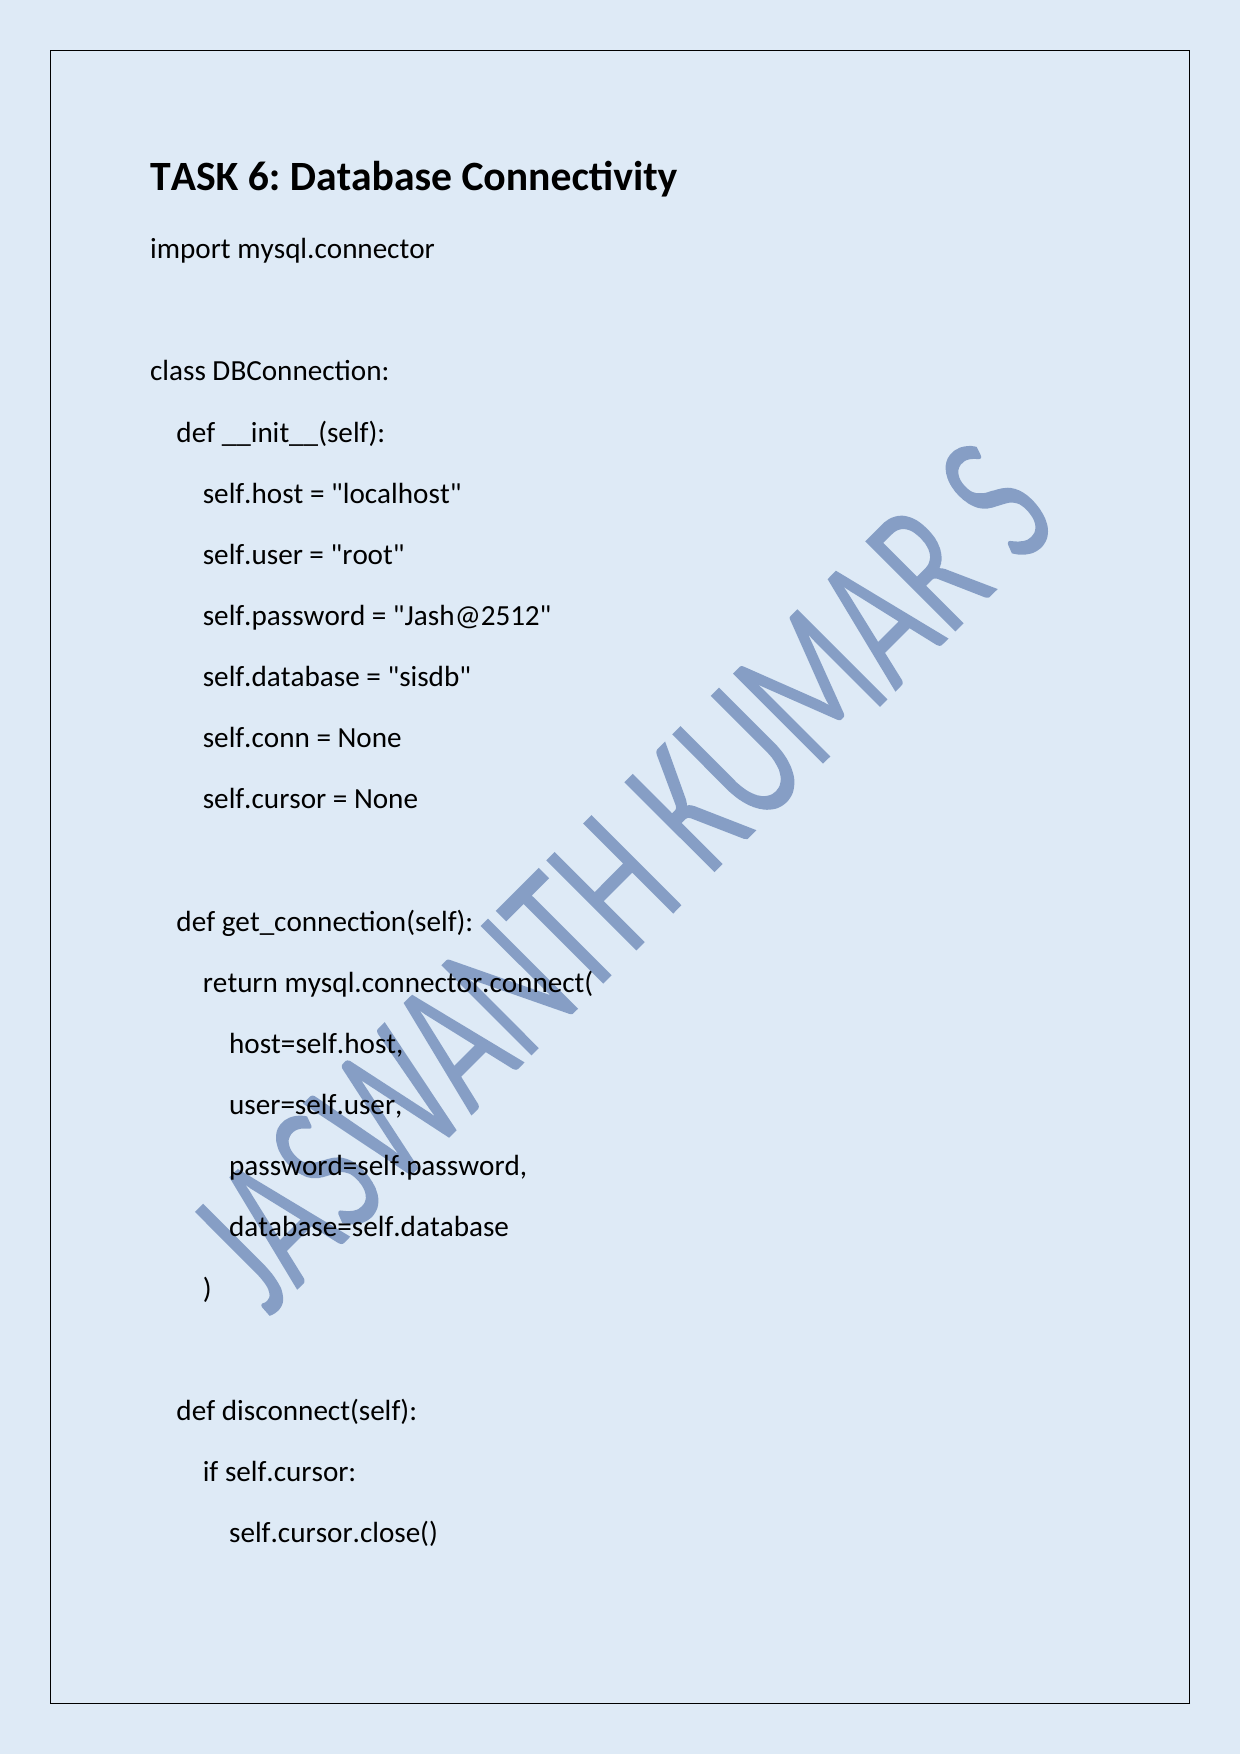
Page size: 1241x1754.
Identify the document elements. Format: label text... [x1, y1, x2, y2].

text self.host = "localhost" [150, 475, 1090, 510]
text self.database = "sisdb" [150, 658, 1090, 694]
text self.password = "Jash@2512" [150, 597, 1090, 633]
text self.user = "root" [150, 536, 1090, 572]
text import mysql.connector [150, 230, 1090, 266]
text TASK 6: Database Connectivity [150, 150, 1090, 201]
text return mysql.connector.connect( [150, 964, 1090, 999]
text password=self.password, [150, 1147, 1090, 1183]
text self.cursor = None [150, 781, 1090, 816]
text class DBConnection: [150, 352, 1090, 388]
text if self.cursor: [150, 1453, 1090, 1489]
text database=self.database [150, 1208, 1090, 1244]
text ) [150, 1270, 1090, 1305]
text self.conn = None [150, 719, 1090, 755]
text host=self.host, [150, 1025, 1090, 1061]
text self.cursor.close() [150, 1514, 1090, 1550]
text def disconnect(self): [150, 1392, 1090, 1428]
text def __init__(self): [150, 414, 1090, 449]
text def get_connection(self): [150, 903, 1090, 938]
text user=self.user, [150, 1086, 1090, 1122]
